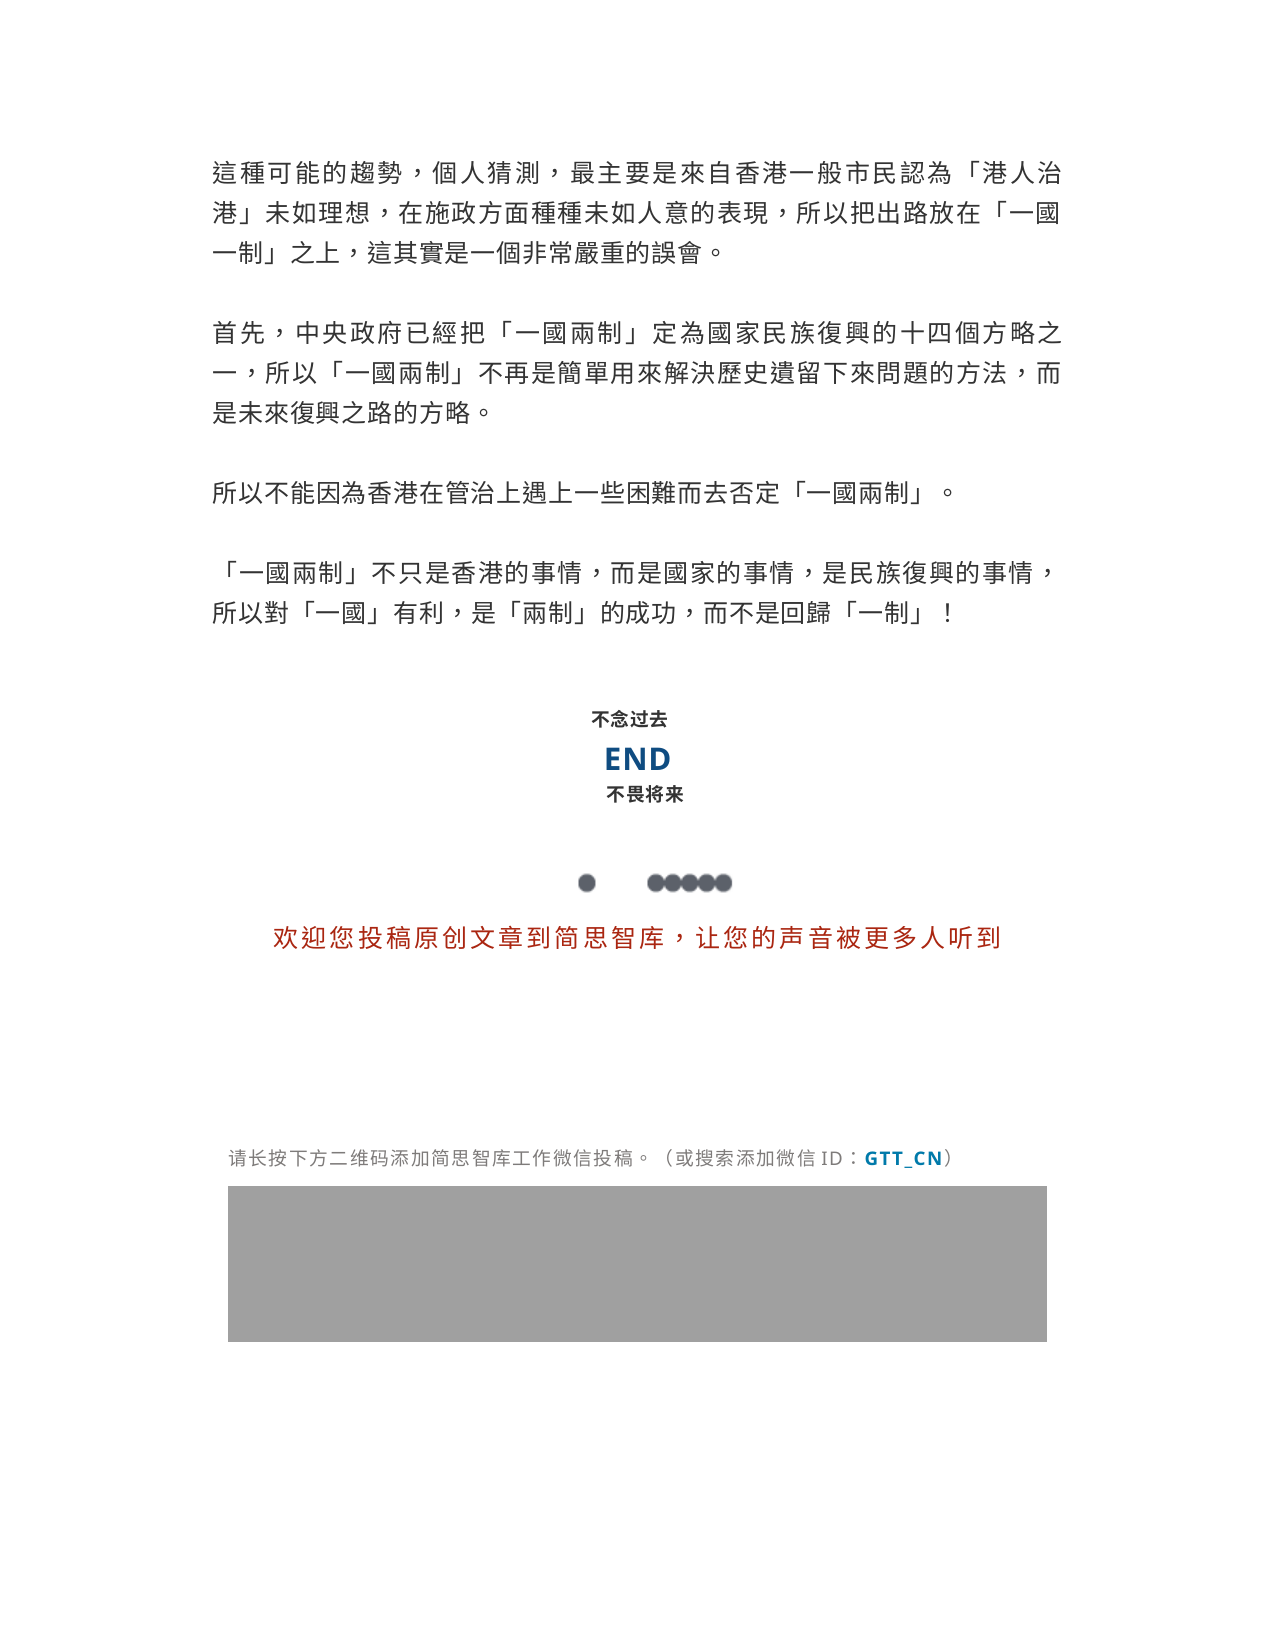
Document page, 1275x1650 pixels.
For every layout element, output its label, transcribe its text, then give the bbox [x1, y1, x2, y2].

text 不念过去 [228, 704, 1031, 732]
text 欢迎您投稿原创文章到简思智库，让您的声音被更多人听到 [228, 920, 1047, 954]
picture [231, 868, 1132, 897]
text 首先，中央政府已經把「一國兩制」定為國家民族復興的十四個方略之一，所以「一國兩制」不再是簡單用來解決歷史遺留下來問題的方法，而是未來復興之路的方略。 [212, 310, 1062, 430]
text 不畏将来 [244, 779, 1047, 807]
text 请长按下方二维码添加简思智库工作微信投稿。（或搜索添加微信ID：GTT_CN） [228, 1145, 1047, 1170]
text 這種可能的趨勢，個人猜測，最主要是來自香港一般市民認為「港人治港」未如理想，在施政方面種種未如人意的表現，所以把出路放在「一國一制」之上，這其實是一個非常嚴重的誤會。 [212, 150, 1062, 270]
text 所以不能因為香港在管治上遇上一些困難而去否定「一國兩制」。 [212, 470, 1062, 510]
text END [228, 732, 1047, 779]
text 「一國兩制」不只是香港的事情，而是國家的事情，是民族復興的事情，所以對「一國」有利，是「兩制」的成功，而不是回歸「一制」！ [212, 550, 1062, 630]
